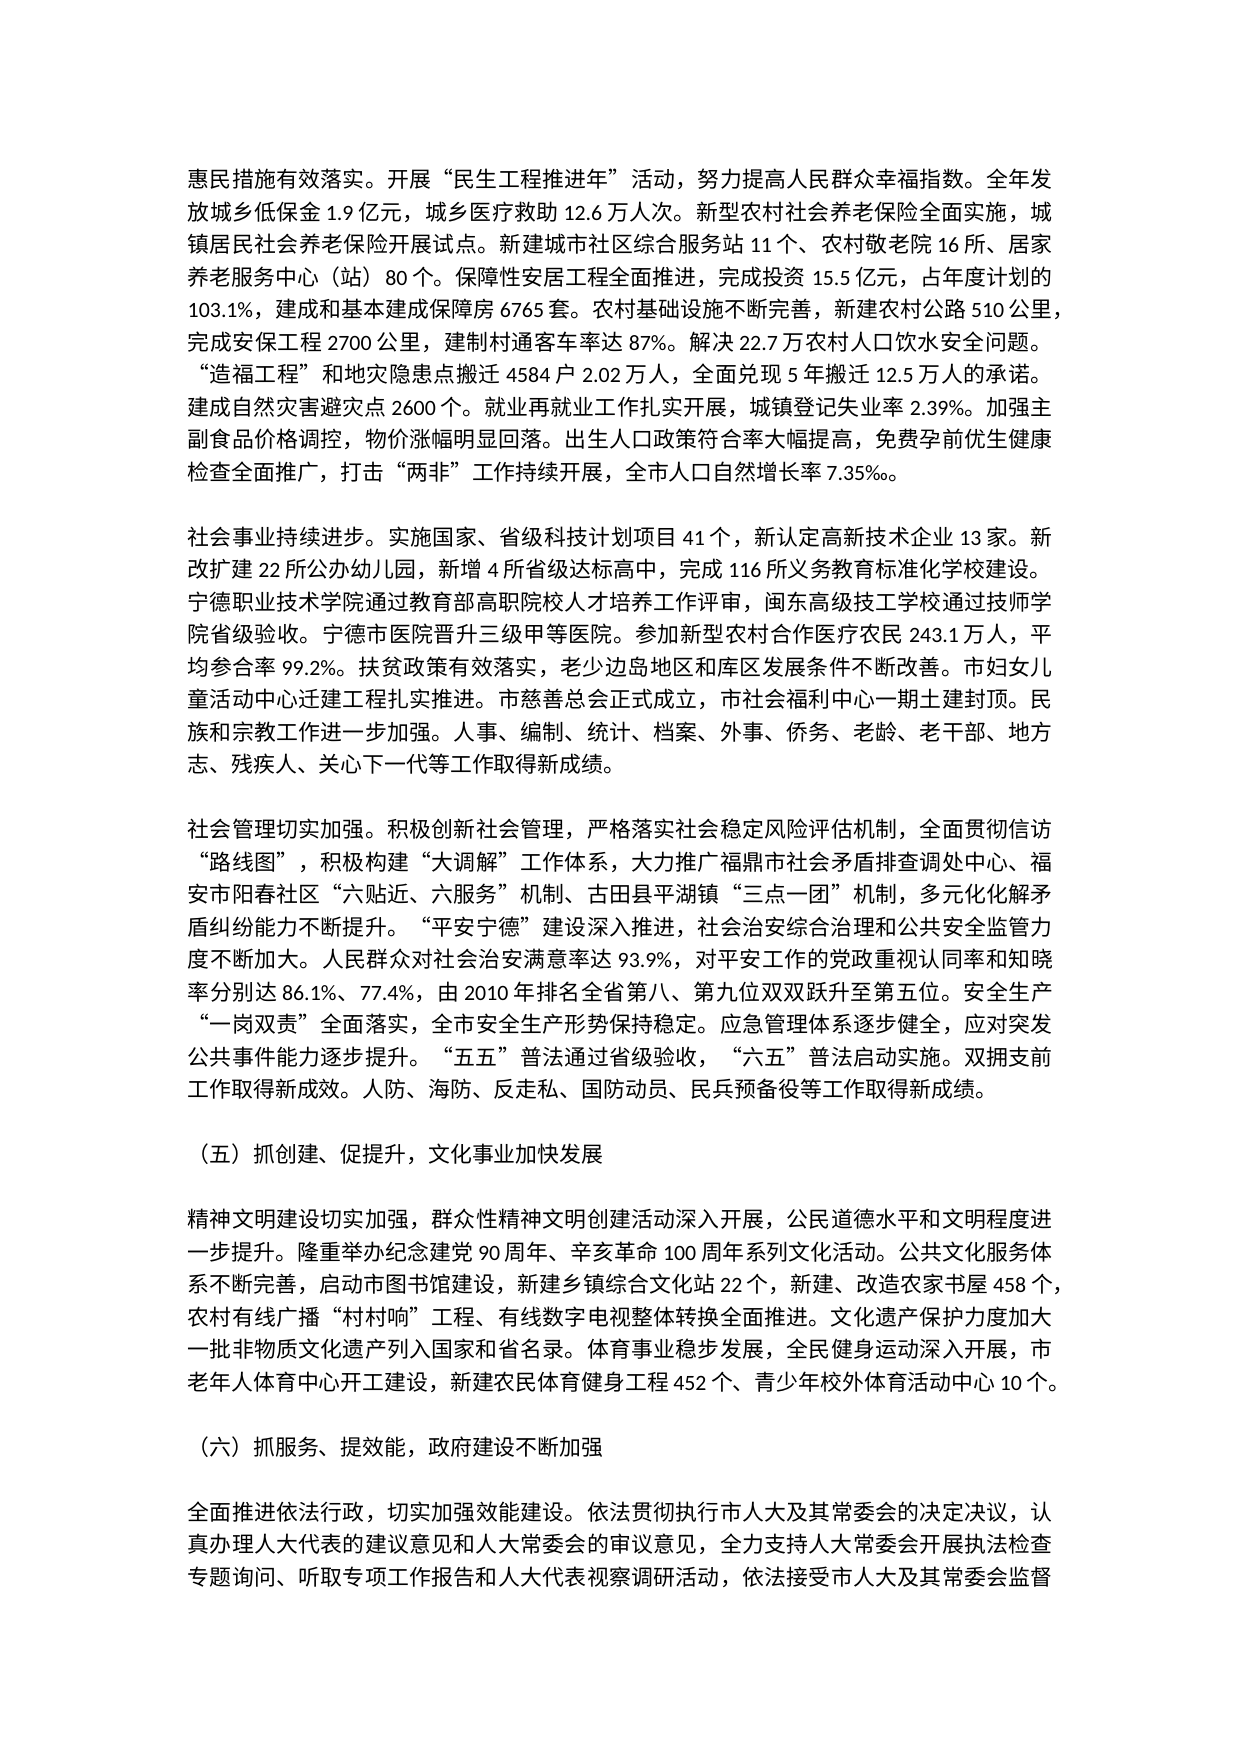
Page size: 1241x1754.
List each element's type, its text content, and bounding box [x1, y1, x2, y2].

text 精神文明建设切实加强，群众性精神文明创建活动深入开展，公民道德水平和文明程度进一步提升。隆重举办纪念建党90周年、辛亥革命100周年系列文化活动。公共文化服务体系不断完善，启动市图书馆建设，新建乡镇综合文化站22个，新建、改造农家书屋458个，农村有线广播“村村响”工程、有线数字电视整体转换全面推进。文化遗产保护力度加大，一批非物质文化遗产列入国家和省名录。体育事业稳步发展，全民健身运动深入开展，市老年人体育中心开工建设，新建农民体育健身工程452个、青少年校外体育活动中心10个。 [187, 1202, 1053, 1397]
text 惠民措施有效落实。开展“民生工程推进年”活动，努力提高人民群众幸福指数。全年发放城乡低保金1.9亿元，城乡医疗救助12.6万人次。新型农村社会养老保险全面实施，城镇居民社会养老保险开展试点。新建城市社区综合服务站11个、农村敬老院16所、居家养老服务中心（站）80个。保障性安居工程全面推进，完成投资15.5亿元，占年度计划的103.1%，建成和基本建成保障房6765套。农村基础设施不断完善，新建农村公路510公里，完成安保工程2700公里，建制村通客车率达87%。解决22.7万农村人口饮水安全问题。“造福工程”和地灾隐患点搬迁4584户2.02万人，全面兑现5年搬迁12.5万人的承诺。建成自然灾害避灾点2600个。就业再就业工作扎实开展，城镇登记失业率2.39%。加强主副食品价格调控，物价涨幅明显回落。出生人口政策符合率大幅提高，免费孕前优生健康检查全面推广，打击“两非”工作持续开展，全市人口自然增长率7.35‰。 [187, 162, 1053, 487]
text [187, 1494, 1053, 1592]
text （五）抓创建、促提升，文化事业加快发展 [187, 1137, 1053, 1169]
text 社会事业持续进步。实施国家、省级科技计划项目41个，新认定高新技术企业13家。新改扩建22所公办幼儿园，新增4所省级达标高中，完成116所义务教育标准化学校建设。宁德职业技术学院通过教育部高职院校人才培养工作评审，闽东高级技工学校通过技师学院省级验收。宁德市医院晋升三级甲等医院。参加新型农村合作医疗农民243.1万人，平均参合率99.2%。扶贫政策有效落实，老少边岛地区和库区发展条件不断改善。市妇女儿童活动中心迁建工程扎实推进。市慈善总会正式成立，市社会福利中心一期土建封顶。民族和宗教工作进一步加强。人事、编制、统计、档案、外事、侨务、老龄、老干部、地方志、残疾人、关心下一代等工作取得新成绩。 [187, 519, 1053, 779]
text （六）抓服务、提效能，政府建设不断加强 [187, 1429, 1053, 1462]
text 社会管理切实加强。积极创新社会管理，严格落实社会稳定风险评估机制，全面贯彻信访“路线图”，积极构建“大调解”工作体系，大力推广福鼎市社会矛盾排查调处中心、福安市阳春社区“六贴近、六服务”机制、古田县平湖镇“三点一团”机制，多元化化解矛盾纠纷能力不断提升。“平安宁德”建设深入推进，社会治安综合治理和公共安全监管力度不断加大。人民群众对社会治安满意率达93.9%，对平安工作的党政重视认同率和知晓率分别达86.1%、77.4%，由2010年排名全省第八、第九位双双跃升至第五位。安全生产“一岗双责”全面落实，全市安全生产形势保持稳定。应急管理体系逐步健全，应对突发公共事件能力逐步提升。“五五”普法通过省级验收，“六五”普法启动实施。双拥支前工作取得新成效。人防、海防、反走私、国防动员、民兵预备役等工作取得新成绩。 [187, 812, 1053, 1104]
